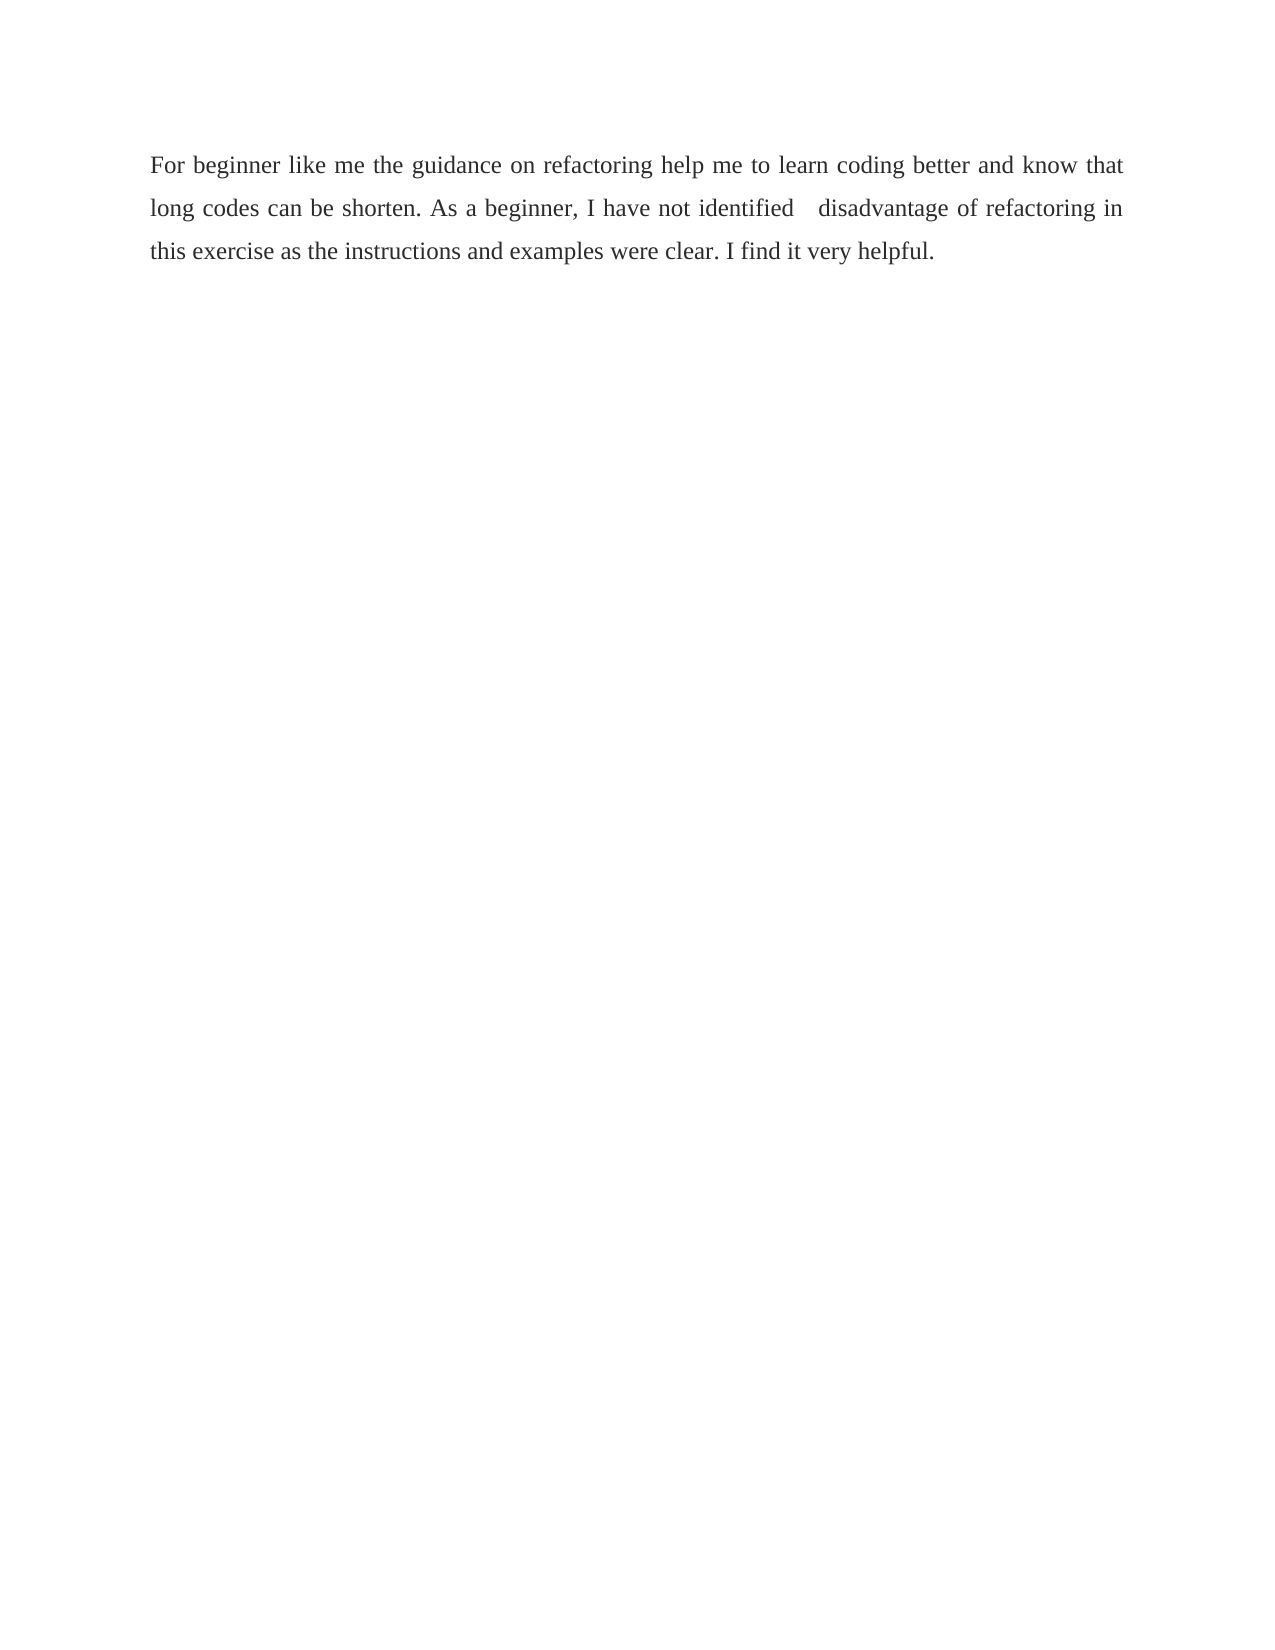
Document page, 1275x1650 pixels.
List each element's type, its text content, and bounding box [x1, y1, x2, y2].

text For beginner like me the guidance on refactoring help me to learn coding better and know that long codes can be shorten. As a beginner, I have not identified disadvantage of refactoring in this exercise as the instructions and examples were clear. I find it very helpful. [150, 150, 1125, 265]
